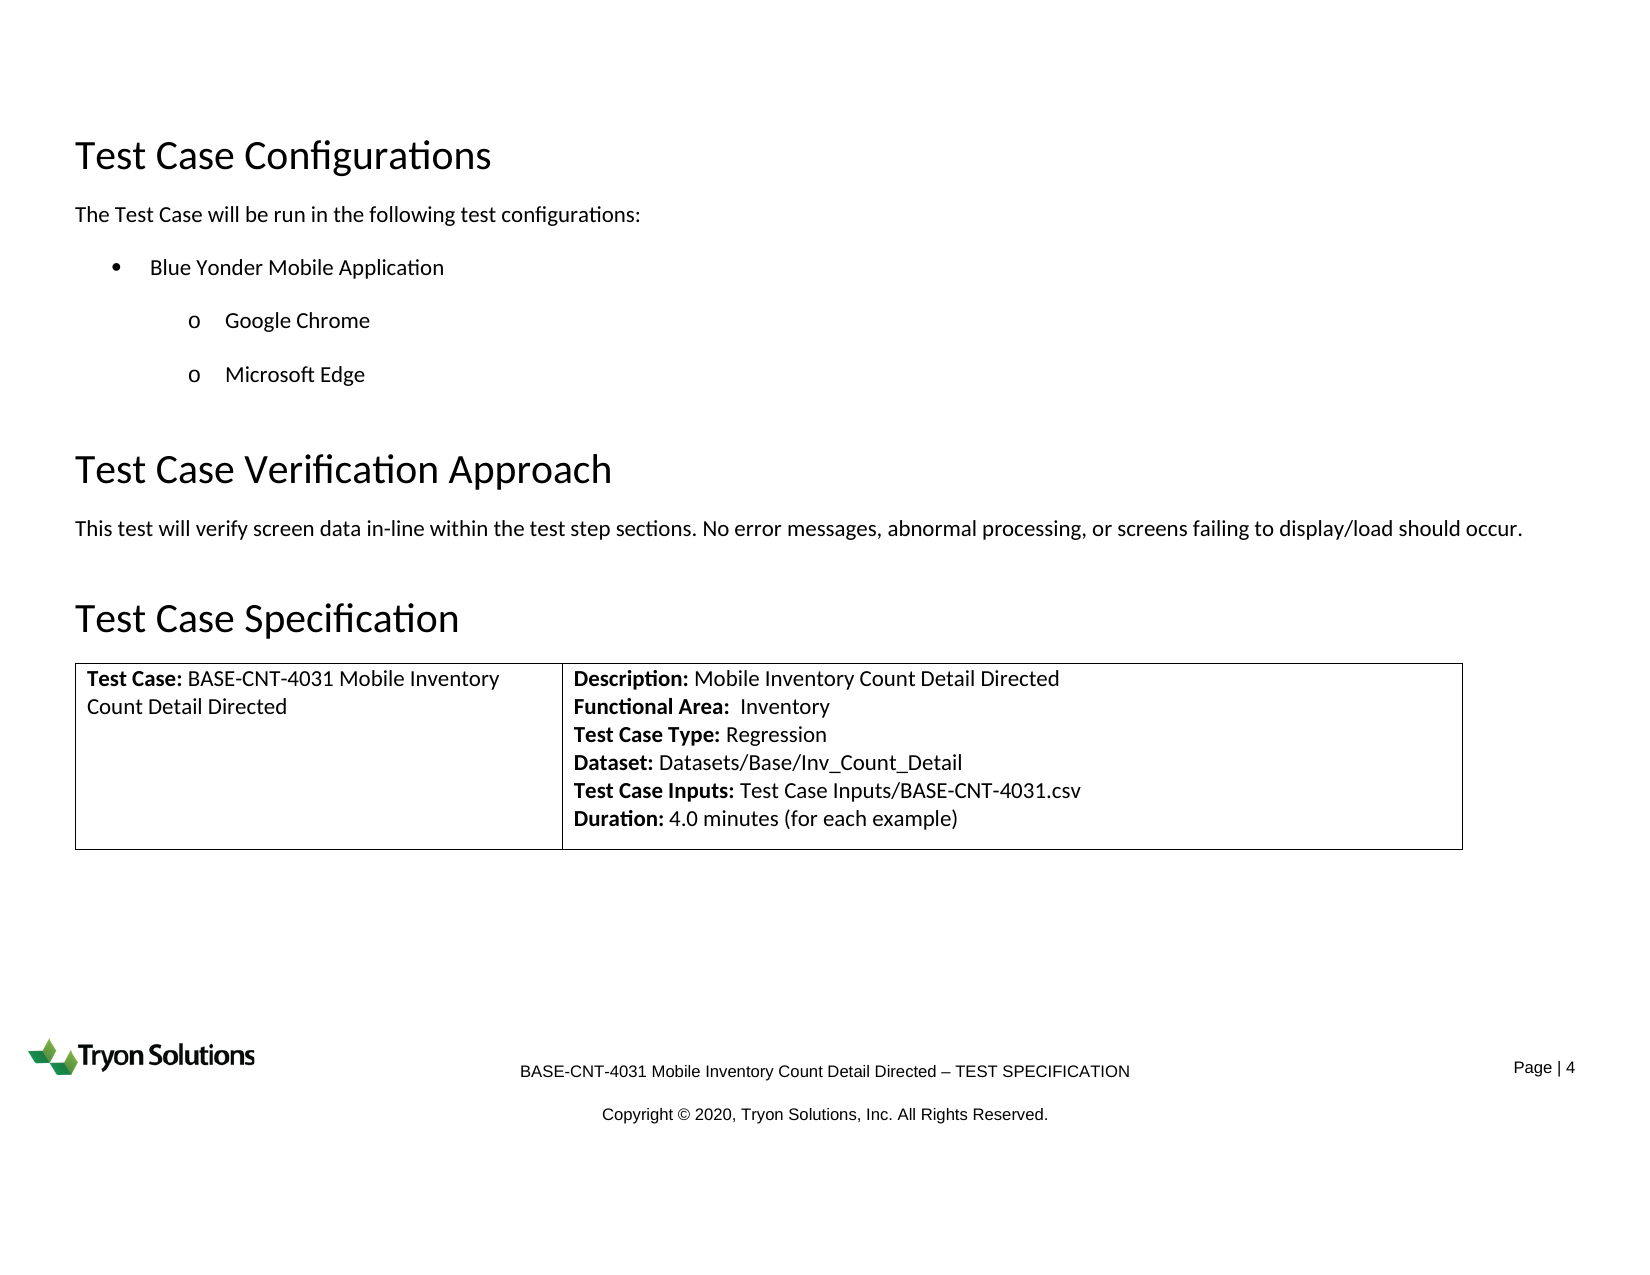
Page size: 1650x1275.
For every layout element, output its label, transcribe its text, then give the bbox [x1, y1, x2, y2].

table_header Test Case: BASE-CNT-4031 Mobile Inventory Count Detail Directed [76, 664, 562, 848]
table_header Description: Mobile Inventory Count Detail Directed Functional Area: Inventory Test Case Type: Regression Dataset: Datasets/Base/Inv_Count_Detail Test Case Inputs: Test Case Inputs/BASE-CNT-4031.csv Duration: 4.0 minutes (for each example) [563, 664, 1462, 848]
text The Test Case will be run in the following test configurations: [75, 200, 1575, 228]
list Blue Yonder Mobile Application [112, 253, 1575, 281]
text This test will verify screen data in-line within the test step sections. No error messages, abnormal processing, or screens failing to display/load should occur. [75, 514, 1575, 571]
picture [28, 1038, 255, 1075]
text Test Case Verification Approach [75, 443, 1575, 494]
text Test Case Specification [75, 592, 1575, 643]
list Google Chrome [187, 306, 1575, 335]
text Test Case Configurations [75, 129, 1575, 180]
list Microsoft Edge [187, 360, 1575, 419]
